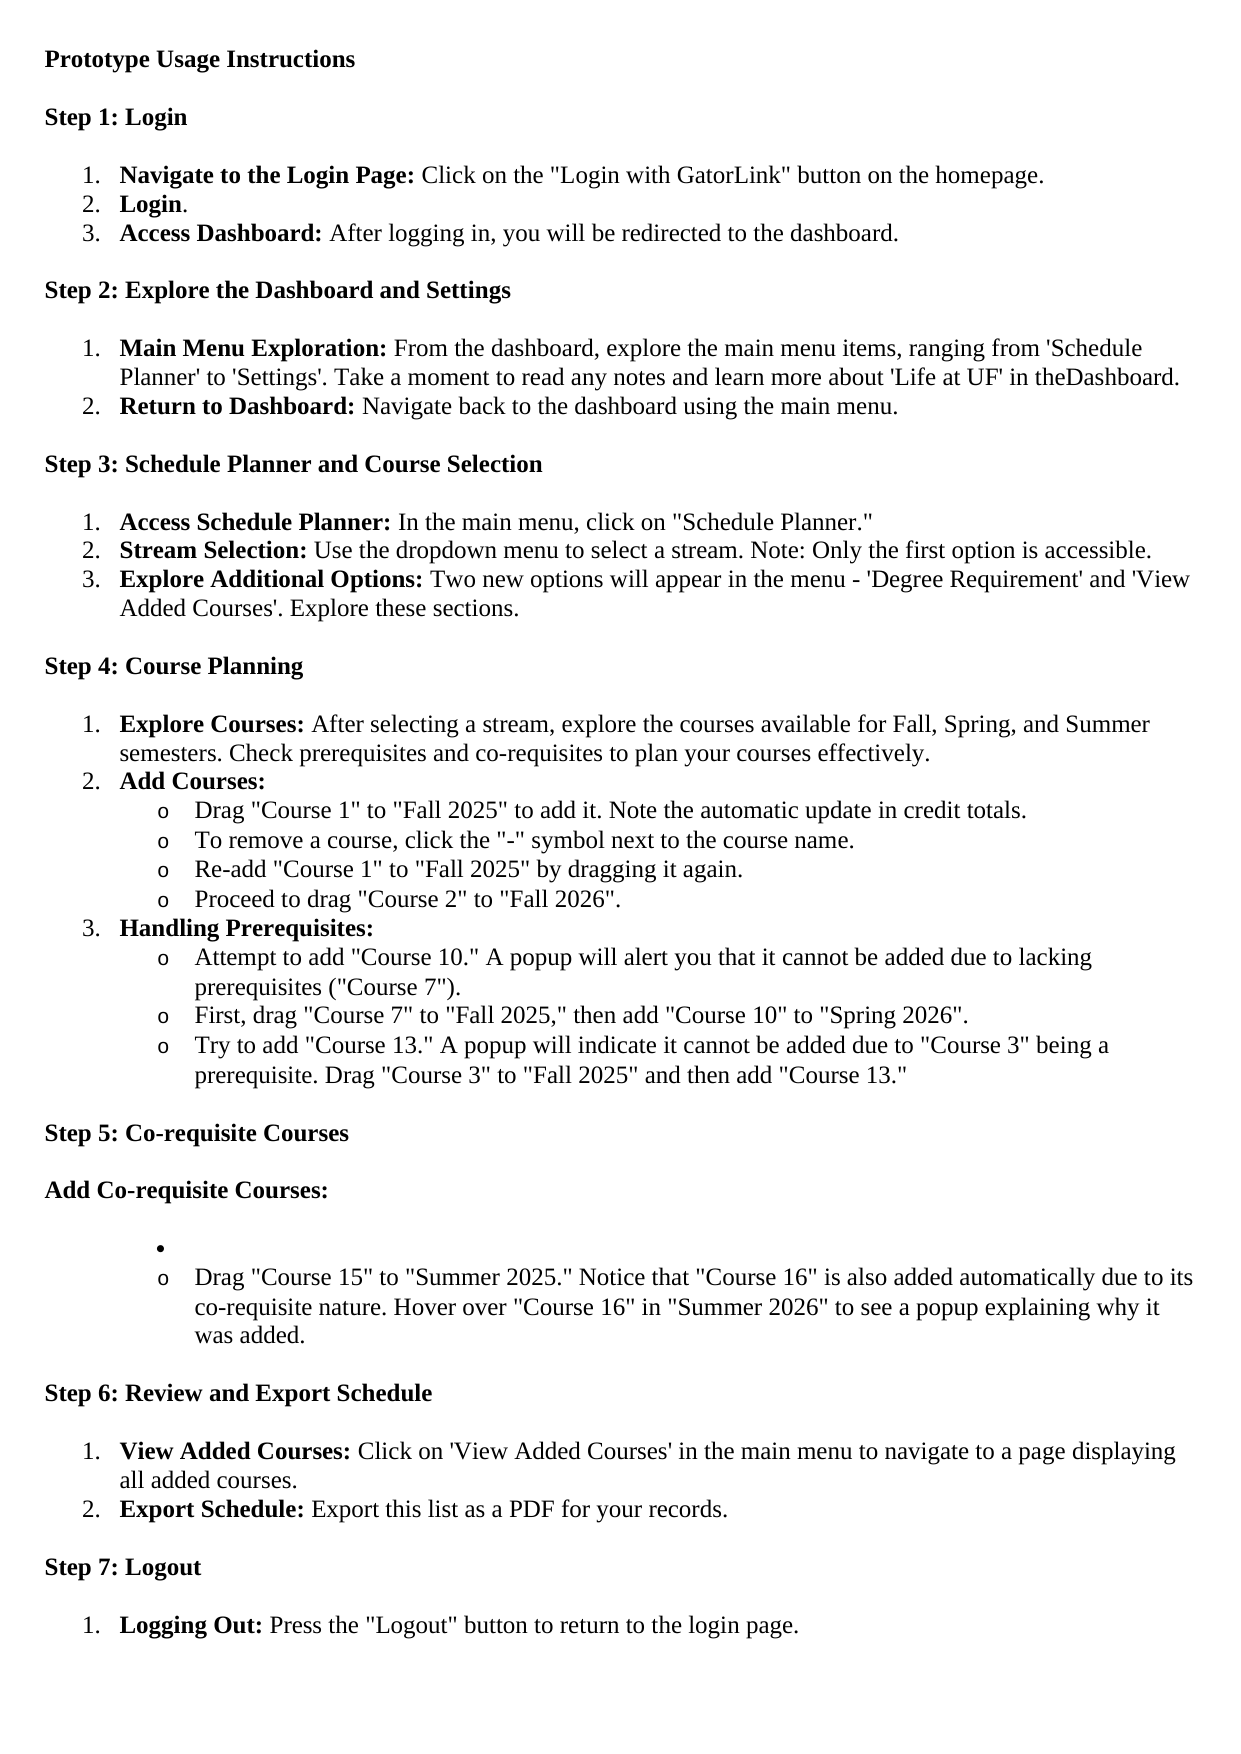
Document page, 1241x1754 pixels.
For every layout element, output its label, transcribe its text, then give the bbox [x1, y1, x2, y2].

list Add Courses: [82, 766, 1196, 795]
list To remove a course, click the "-" symbol next to the course name. [157, 825, 1196, 854]
text Step 3: Schedule Planner and Course Selection [44, 449, 1196, 478]
text Add Co-requisite Courses: [44, 1176, 1196, 1204]
text Prototype Usage Instructions [44, 44, 1196, 73]
list Re-add "Course 1" to "Fall 2025" by dragging it again. [157, 854, 1196, 884]
list Login. [82, 189, 1196, 218]
list Stream Selection: Use the dropdown menu to select a stream. Note: Only the first option is accessible. [82, 536, 1196, 564]
list Return to Dashboard: Navigate back to the dashboard using the main menu. [82, 391, 1196, 420]
list Attempt to add "Course 10." A popup will alert you that it cannot be added due to lacking prerequisites ("Course 7"). [157, 942, 1196, 1001]
text Step 7: Logout [44, 1552, 1196, 1581]
text Step 5: Co-requisite Courses [44, 1118, 1196, 1146]
list Export Schedule: Export this list as a PDF for your records. [82, 1494, 1196, 1523]
list Drag "Course 1" to "Fall 2025" to add it. Note the automatic update in credit totals. [157, 795, 1196, 825]
text Step 2: Explore the Dashboard and Settings [44, 276, 1196, 304]
list Explore Additional Options: Two new options will appear in the menu - 'Degree Requirement' and 'View Added Courses'. Explore these sections. [82, 564, 1196, 622]
list Drag "Course 15" to "Summer 2025." Notice that "Course 16" is also added automatically due to its co-requisite nature. Hover over "Course 16" in "Summer 2026" to see a popup explaining why it was added. [157, 1262, 1196, 1349]
list Main Menu Exploration: From the dashboard, explore the main menu items, ranging from 'Schedule Planner' to 'Settings'. Take a moment to read any notes and learn more about 'Life at UF' in theDashboard. [82, 333, 1196, 391]
list Explore Courses: After selecting a stream, explore the courses available for Fall, Spring, and Summer semesters. Check prerequisites and co-requisites to plan your courses effectively. [82, 709, 1196, 766]
text Step 1: Login [44, 102, 1196, 131]
list Handling Prerequisites: [82, 913, 1196, 942]
list Access Dashboard: After logging in, you will be redirected to the dashboard. [82, 218, 1196, 246]
text Step 6: Review and Export Schedule [44, 1378, 1196, 1407]
list Try to add "Course 13." A popup will indicate it cannot be added due to "Course 3" being a prerequisite. Drag "Course 3" to "Fall 2025" and then add "Course 13." [157, 1030, 1196, 1088]
text Step 4: Course Planning [44, 651, 1196, 680]
list Navigate to the Login Page: Click on the "Login with GatorLink" button on the homepage. [82, 160, 1196, 189]
list Proceed to drag "Course 2" to "Fall 2026". [157, 884, 1196, 913]
list View Added Courses: Click on 'View Added Courses' in the main menu to navigate to a page displaying all added courses. [82, 1436, 1196, 1494]
list First, drag "Course 7" to "Fall 2025," then add "Course 10" to "Spring 2026". [157, 1001, 1196, 1030]
list Access Schedule Planner: In the main menu, click on "Schedule Planner." [82, 507, 1196, 536]
list Logging Out: Press the "Logout" button to return to the login page. [82, 1610, 1196, 1638]
